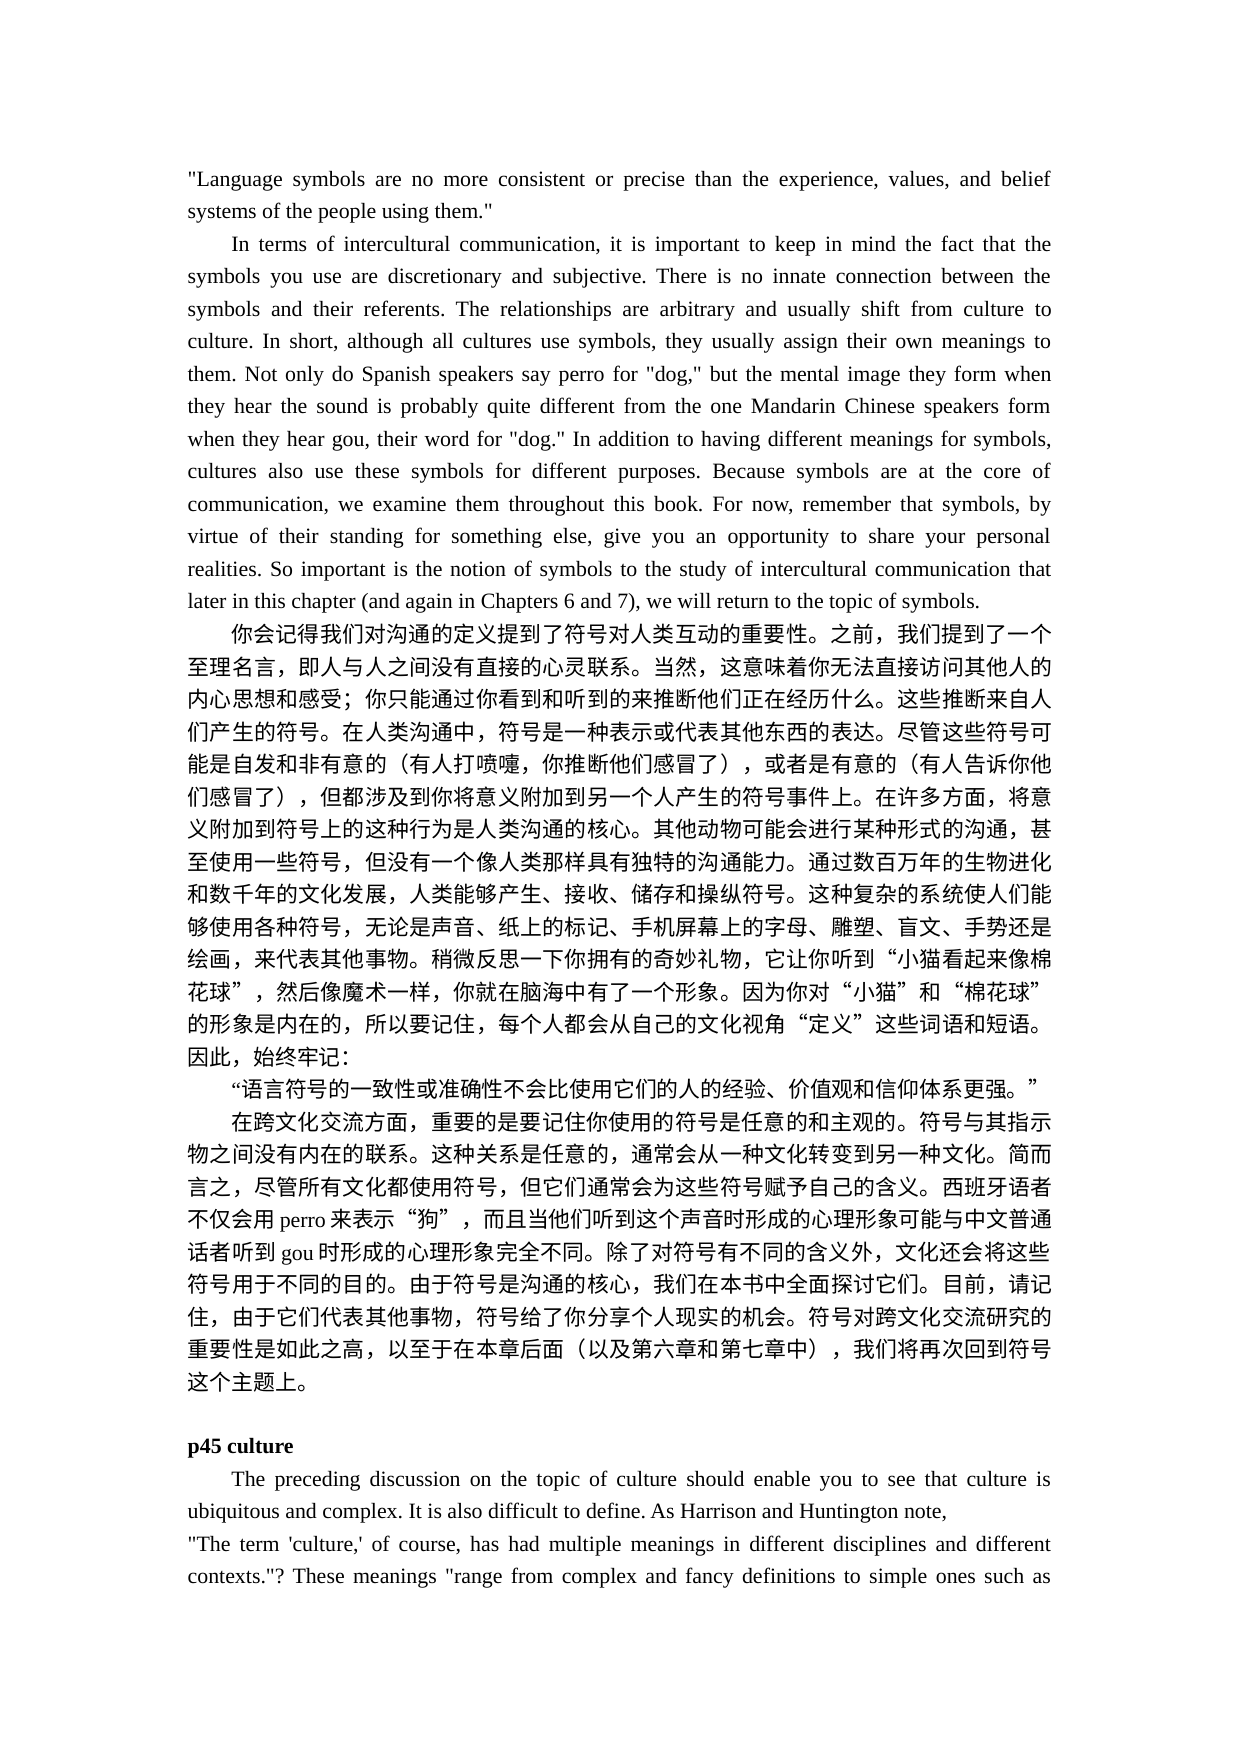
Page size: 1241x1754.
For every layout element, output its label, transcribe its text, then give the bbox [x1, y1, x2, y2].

text 你会记得我们对沟通的定义提到了符号对人类互动的重要性。之前，我们提到了一个至理名言，即人与人之间没有直接的心灵联系。当然，这意味着你无法直接访问其他人的内心思想和感受；你只能通过你看到和听到的来推断他们正在经历什么。这些推断来自人们产生的符号。在人类沟通中，符号是一种表示或代表其他东西的表达。尽管这些符号可能是自发和非有意的（有人打喷嚏，你推断他们感冒了），或者是有意的（有人告诉你他们感冒了），但都涉及到你将意义附加到另一个人产生的符号事件上。在许多方面，将意义附加到符号上的这种行为是人类沟通的核心。其他动物可能会进行某种形式的沟通，甚至使用一些符号，但没有一个像人类那样具有独特的沟通能力。通过数百万年的生物进化和数千年的文化发展，人类能够产生、接收、储存和操纵符号。这种复杂的系统使人们能够使用各种符号，无论是声音、纸上的标记、手机屏幕上的字母、雕塑、盲文、手势还是绘画，来代表其他事物。稍微反思一下你拥有的奇妙礼物，它让你听到“小猫看起来像棉花球”，然后像魔术一样，你就在脑海中有了一个形象。因为你对“小猫”和“棉花球”的形象是内在的，所以要记住，每个人都会从自己的文化视角“定义”这些词语和短语。因此，始终牢记： [187, 617, 1053, 1072]
text The preceding discussion on the topic of culture should enable you to see that culture is ubiquitous and complex. It is also difficult to define. As Harrison and Huntington note, [187, 1462, 1053, 1527]
text p45 culture [187, 1429, 1053, 1462]
text "Language symbols are no more consistent or precise than the experience, values, and belief systems of the people using them." [187, 162, 1053, 227]
text 在跨文化交流方面，重要的是要记住你使用的符号是任意的和主观的。符号与其指示物之间没有内在的联系。这种关系是任意的，通常会从一种文化转变到另一种文化。简而言之，尽管所有文化都使用符号，但它们通常会为这些符号赋予自己的含义。西班牙语者不仅会用perro来表示“狗”，而且当他们听到这个声音时形成的心理形象可能与中文普通话者听到gou时形成的心理形象完全不同。除了对符号有不同的含义外，文化还会将这些符号用于不同的目的。由于符号是沟通的核心，我们在本书中全面探讨它们。目前，请记住，由于它们代表其他事物，符号给了你分享个人现实的机会。符号对跨文化交流研究的重要性是如此之高，以至于在本章后面（以及第六章和第七章中），我们将再次回到符号这个主题上。 [187, 1104, 1053, 1397]
text “语言符号的一致性或准确性不会比使用它们的人的经验、价值观和信仰体系更强。” [187, 1072, 1053, 1104]
text In terms of intercultural communication, it is important to keep in mind the fact that the symbols you use are discretionary and subjective. There is no innate connection between the symbols and their referents. The relationships are arbitrary and usually shift from culture to culture. In short, although all cultures use symbols, they usually assign their own meanings to them. Not only do Spanish speakers say perro for "dog," but the mental image they form when they hear the sound is probably quite different from the one Mandarin Chinese speakers form when they hear gou, their word for "dog." In addition to having different meanings for symbols, cultures also use these symbols for different purposes. Because symbols are at the core of communication, we examine them throughout this book. For now, remember that symbols, by virtue of their standing for something else, give you an opportunity to share your personal realities. So important is the notion of symbols to the study of intercultural communication that later in this chapter (and again in Chapters 6 and 7), we will return to the topic of symbols. [187, 227, 1053, 617]
